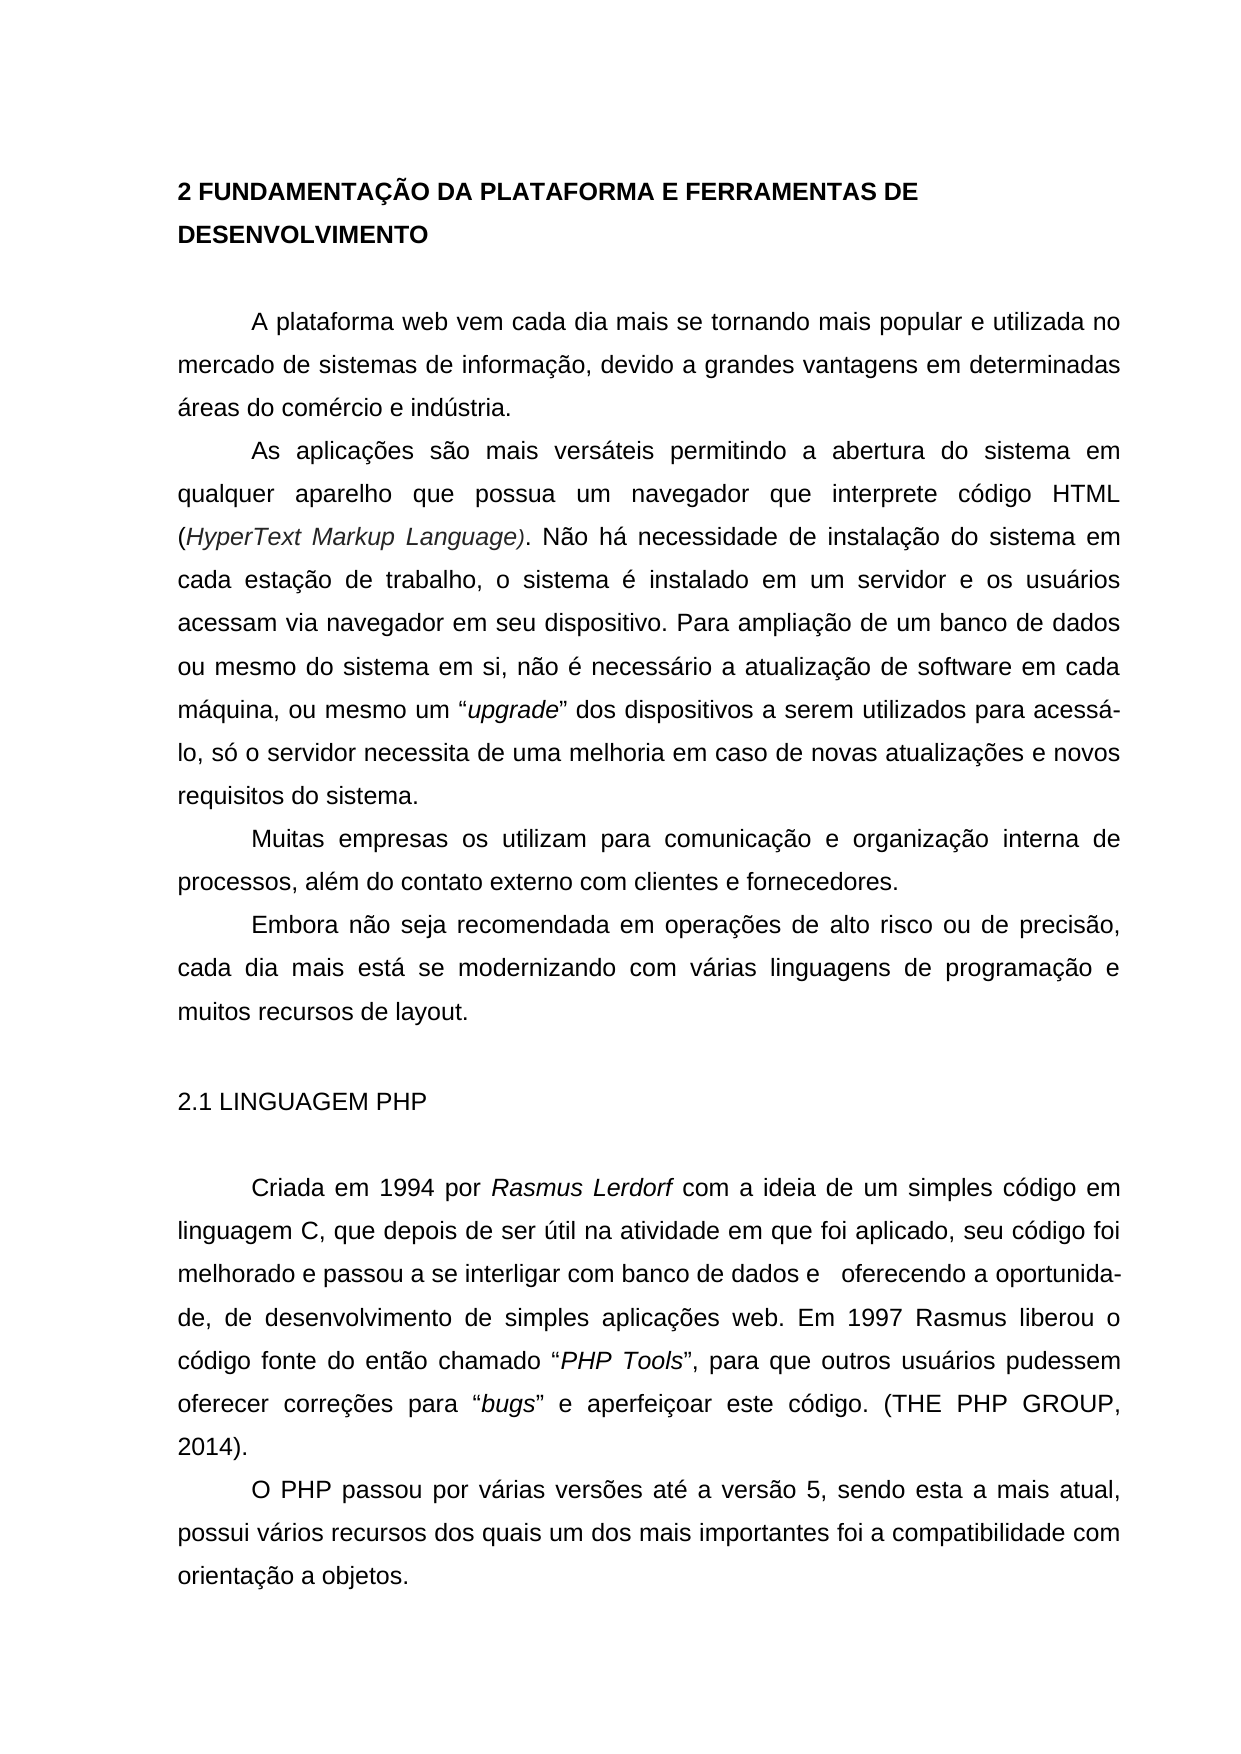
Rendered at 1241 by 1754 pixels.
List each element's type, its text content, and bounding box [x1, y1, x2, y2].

text Muitas empresas os utilizam para comunicação e organização interna de processos, além do contato externo com clientes e fornecedores. [177, 824, 1122, 896]
text As aplicações são mais versáteis permitindo a abertura do sistema em qualquer aparelho que possua um navegador que interprete código HTML (HyperText Markup Language). Não há necessidade de instalação do sistema em cada estação de trabalho, o sistema é instalado em um servidor e os usuários acessam via navegador em seu dispositivo. Para ampliação de um banco de dados ou mesmo do sistema em si, não é necessário a atualização de software em cada máquina, ou mesmo um “upgrade” dos dispositivos a serem utilizados para acessá-lo, só o servidor necessita de uma melhoria em caso de novas atualizações e novos requisitos do sistema. [177, 436, 1122, 810]
subtitle 2.1 LINGUAGEM PHP [177, 1087, 1122, 1116]
text O PHP passou por várias versões até a versão 5, sendo esta a mais atual, possui vários recursos dos quais um dos mais importantes foi a compatibilidade com orientação a objetos. [177, 1475, 1122, 1590]
text Criada em 1994 por Rasmus Lerdorf com a ideia de um simples código em linguagem C, que depois de ser útil na atividade em que foi aplicado, seu código foi melhorado e passou a se interligar com banco de dados e oferecendo a oportunida-de, de desenvolvimento de simples aplicações web. Em 1997 Rasmus liberou o código fonte do então chamado “PHP Tools”, para que outros usuários pudessem oferecer correções para “bugs” e aperfeiçoar este código. (THE PHP GROUP, 2014). [177, 1173, 1122, 1461]
subtitle 2 FUNDAMENTAÇÃO DA PLATAFORMA E FERRAMENTAS DE DESENVOLVIMENTO [177, 177, 1122, 249]
text Embora não seja recomendada em operações de alto risco ou de precisão, cada dia mais está se modernizando com várias linguagens de programação e muitos recursos de layout. [177, 910, 1122, 1025]
text A plataforma web vem cada dia mais se tornando mais popular e utilizada no mercado de sistemas de informação, devido a grandes vantagens em determinadas áreas do comércio e indústria. [177, 307, 1122, 422]
